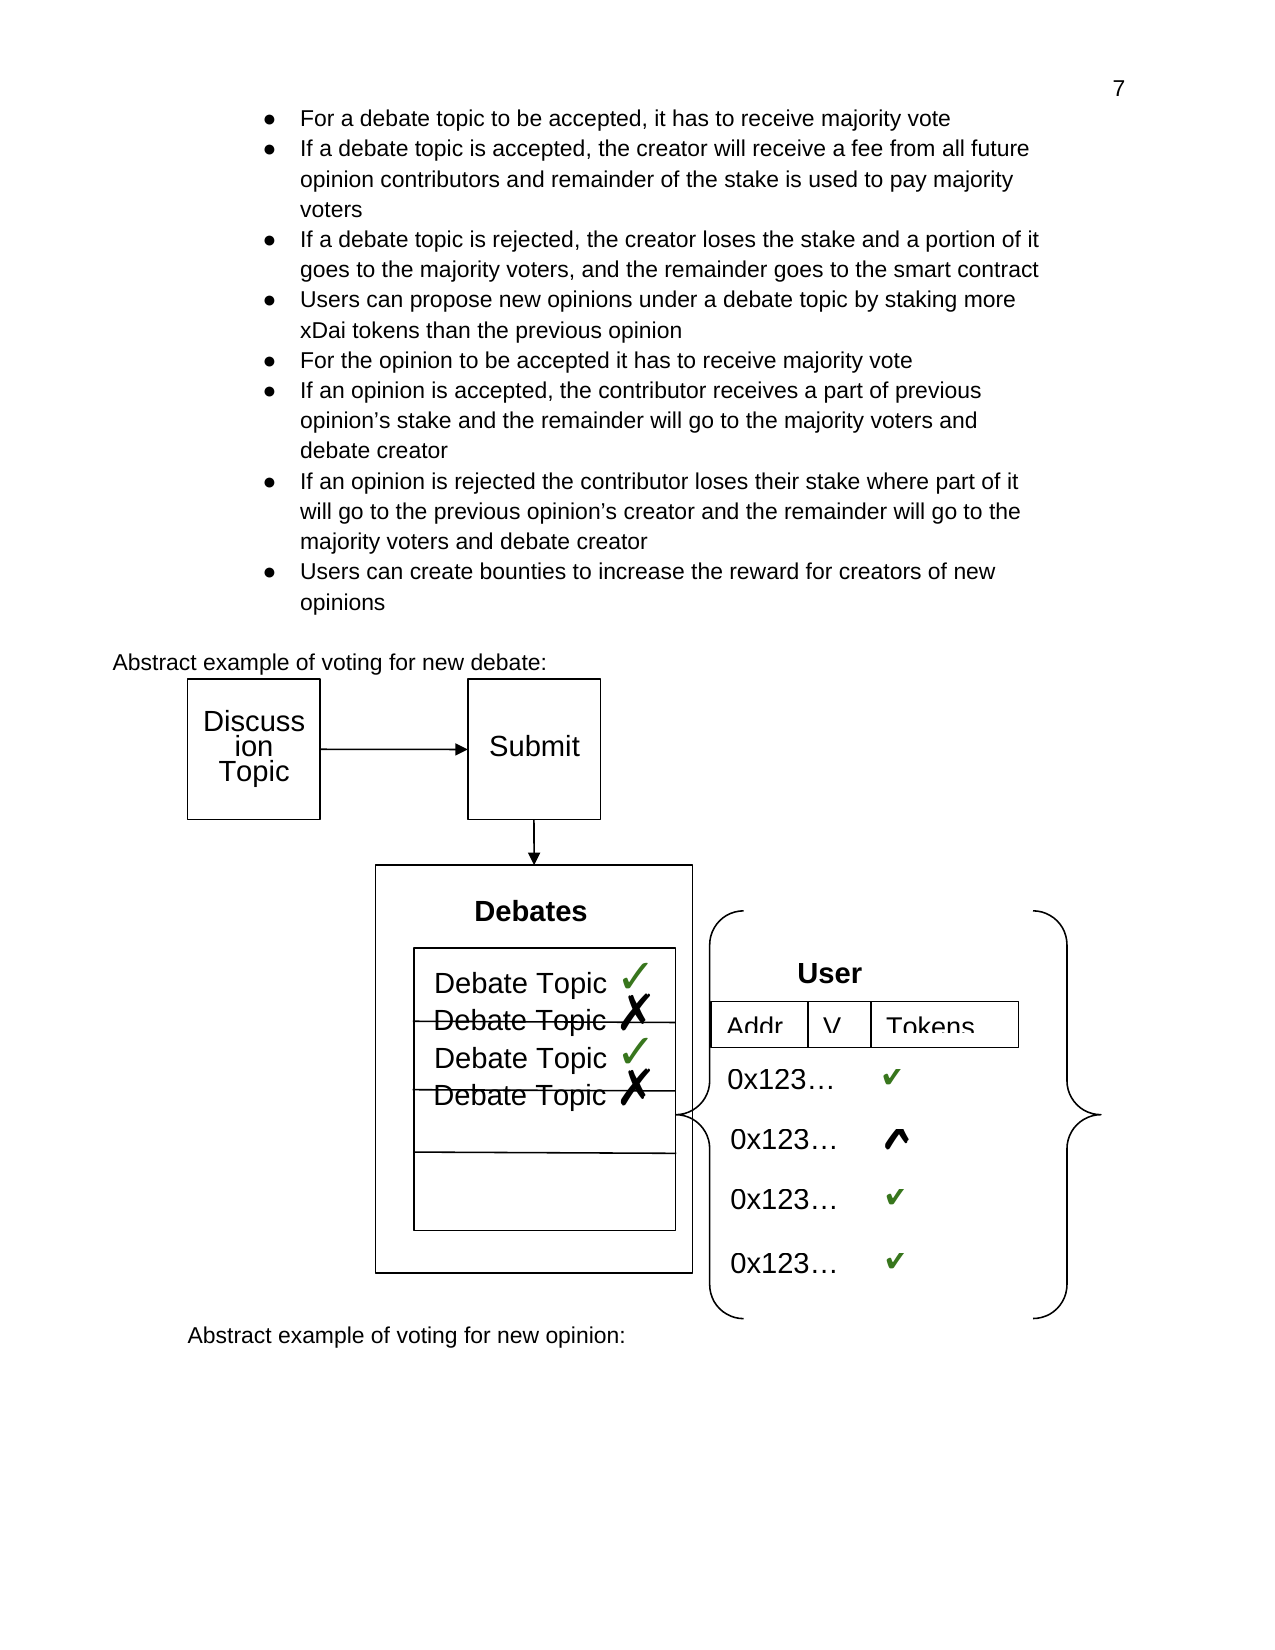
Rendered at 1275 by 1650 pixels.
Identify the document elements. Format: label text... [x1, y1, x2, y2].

list For a debate topic to be accepted, it has to receive majority vote [262, 105, 1050, 132]
text Abstract example of voting for new debate: [112, 649, 1050, 675]
text Abstract example of voting for new opinion: [187, 1322, 1125, 1349]
list If a debate topic is rejected, the creator loses the stake and a portion of it goes to the majority voters, and the remainder goes to the smart contract [262, 226, 1050, 283]
list If a debate topic is accepted, the creator will receive a fee from all future opinion contributors and remainder of the stake is used to pay majority voters [262, 135, 1050, 222]
list Users can propose new opinions under a debate topic by staking more xDai tokens than the previous opinion [262, 286, 1050, 343]
list If an opinion is accepted, the contributor receives a part of previous opinion’s stake and the remainder will go to the majority voters and debate creator [262, 377, 1050, 464]
list For the opinion to be accepted it has to receive majority vote [262, 347, 1050, 373]
list If an opinion is rejected the contributor loses their stake where part of it will go to the previous opinion’s creator and the remainder will go to the majority voters and debate creator [262, 468, 1050, 554]
list Users can create bounties to increase the reward for creators of new opinions [262, 558, 1050, 645]
